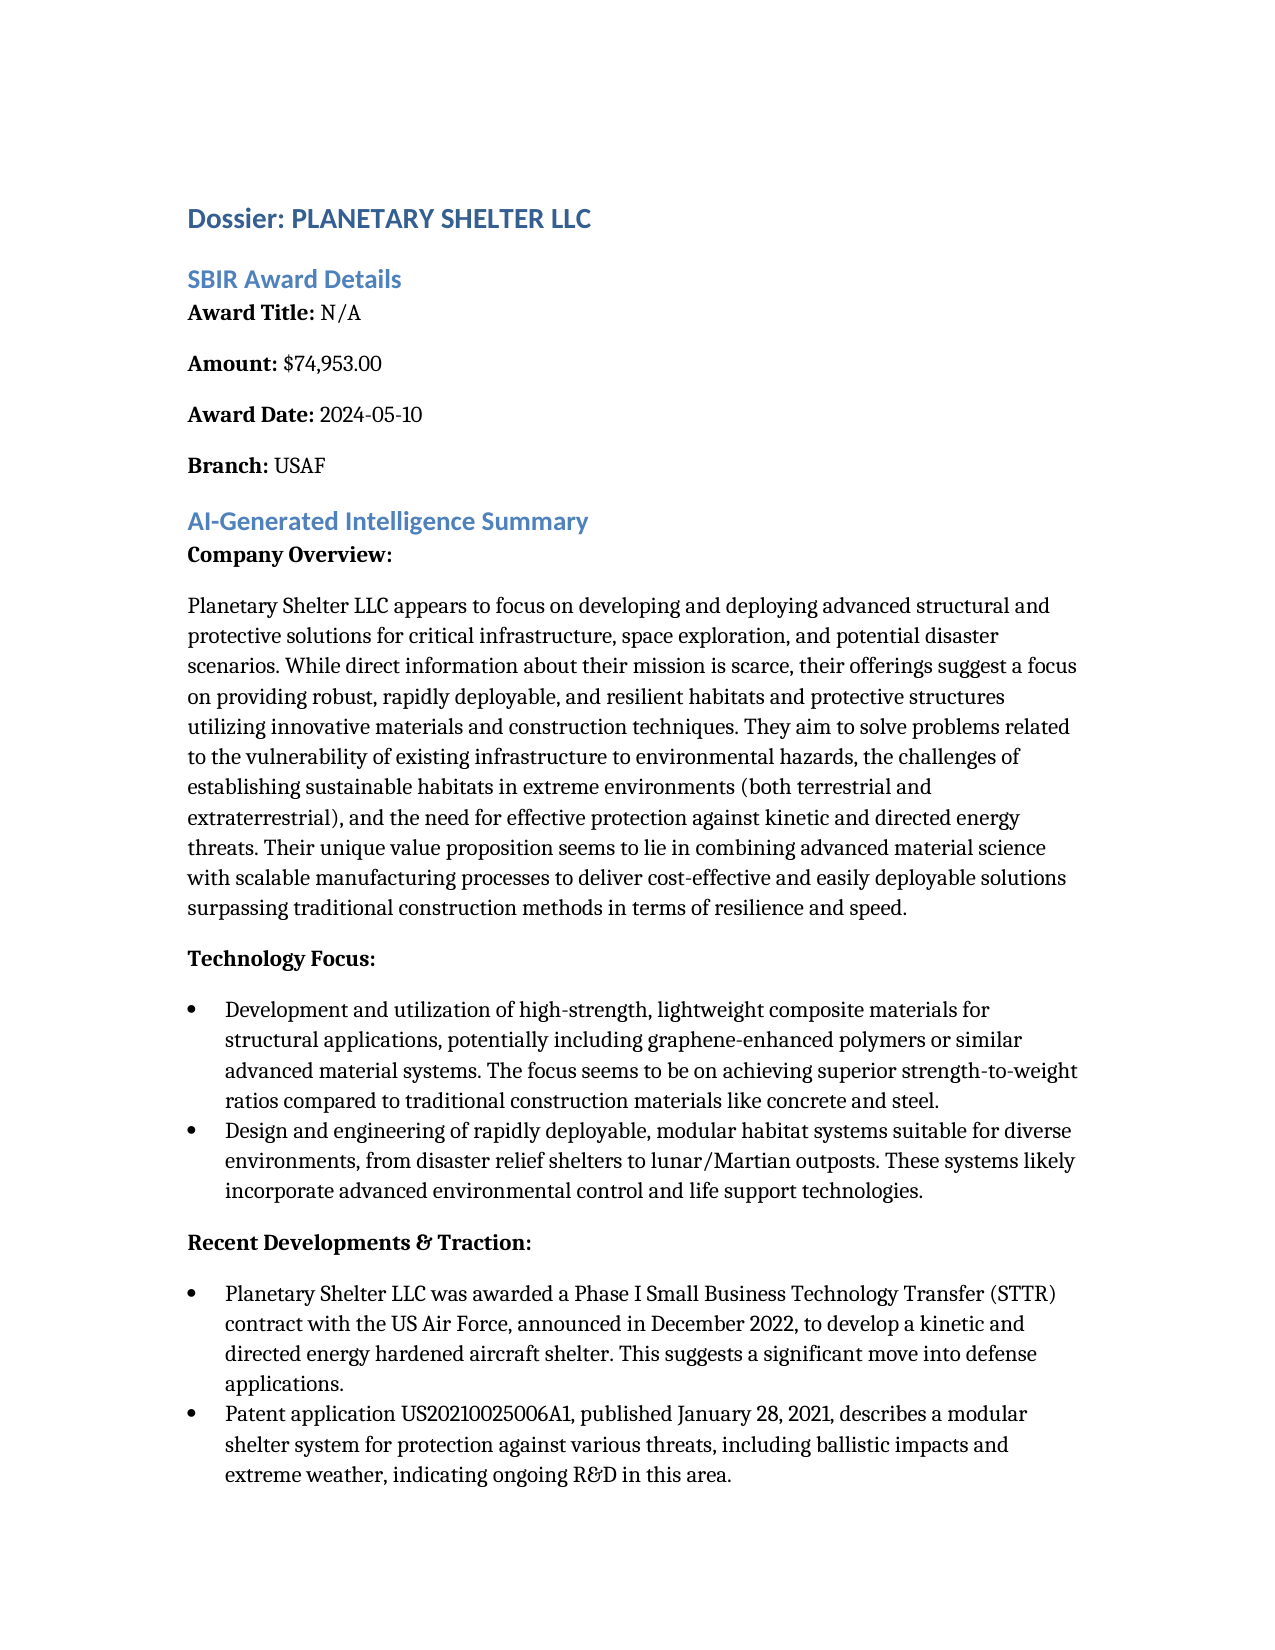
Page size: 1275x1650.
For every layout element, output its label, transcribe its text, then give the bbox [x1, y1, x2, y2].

subtitle Dossier: PLANETARY SHELTER LLC [187, 200, 1087, 236]
text Company Overview: [187, 542, 1087, 568]
text Technology Focus: [187, 946, 1087, 972]
text Award Date: 2024-05-10 [187, 402, 1087, 428]
list Development and utilization of high-strength, lightweight composite materials for structural applications, potentially including graphene-enhanced polymers or similar advanced material systems. The focus seems to be on achieving superior strength-to-weight ratios compared to traditional construction materials like concrete and steel. [187, 997, 1087, 1114]
list Planetary Shelter LLC was awarded a Phase I Small Business Technology Transfer (STTR) contract with the US Air Force, announced in December 2022, to develop a kinetic and directed energy hardened aircraft shelter. This suggests a significant move into defense applications. [187, 1280, 1087, 1397]
list Patent application US20210025006A1, published January 28, 2021, describes a modular shelter system for protection against various threats, including ballistic impacts and extreme weather, indicating ongoing R&D in this area. [187, 1401, 1087, 1488]
text Amount: $74,953.00 [187, 351, 1087, 377]
text Planetary Shelter LLC appears to focus on developing and deploying advanced structural and protective solutions for critical infrastructure, space exploration, and potential disaster scenarios. While direct information about their mission is scarce, their offerings suggest a focus on providing robust, rapidly deployable, and resilient habitats and protective structures utilizing innovative materials and construction techniques. They aim to solve problems related to the vulnerability of existing infrastructure to environmental hazards, the challenges of establishing sustainable habitats in extreme environments (both terrestrial and extraterrestrial), and the need for effective protection against kinetic and directed energy threats. Their unique value proposition seems to lie in combining advanced material science with scalable manufacturing processes to deliver cost-effective and easily deployable solutions surpassing traditional construction methods in terms of resilience and speed. [187, 593, 1087, 921]
subtitle SBIR Award Details [187, 262, 1087, 295]
text Recent Developments & Traction: [187, 1229, 1087, 1256]
text Branch: USAF [187, 453, 1087, 479]
text Award Title: N/A [187, 300, 1087, 326]
list Design and engineering of rapidly deployable, modular habitat systems suitable for diverse environments, from disaster relief shelters to lunar/Martian outposts. These systems likely incorporate advanced environmental control and life support technologies. [187, 1118, 1087, 1204]
subtitle AI-Generated Intelligence Summary [187, 504, 1087, 537]
